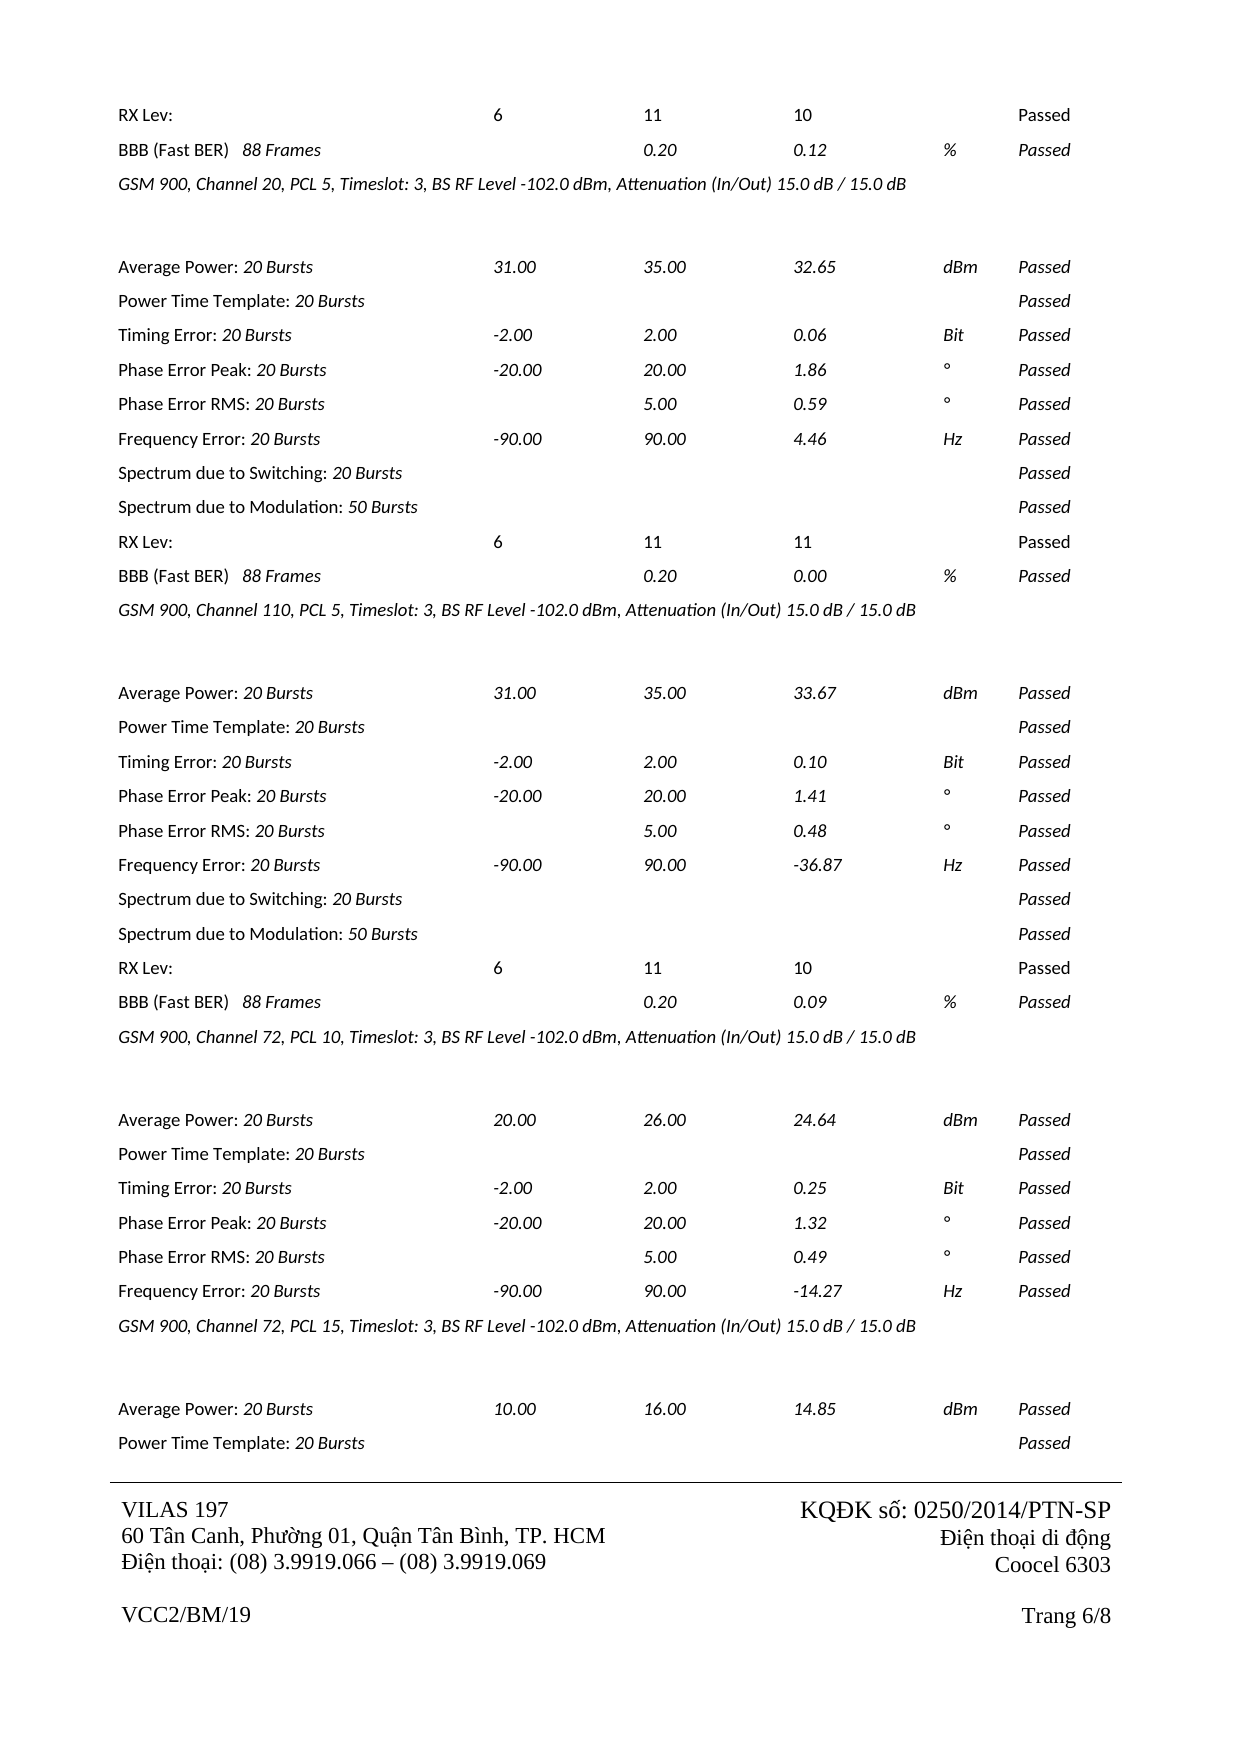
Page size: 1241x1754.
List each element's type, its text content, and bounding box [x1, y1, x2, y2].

text GSM 900, Channel 20, PCL 5, Timeslot: 3, BS RF Level -102.0 dBm, Attenuation (In/Out) 15.0 dB / 15.0 dB [118, 172, 1122, 195]
text GSM 900, Channel 110, PCL 5, Timeslot: 3, BS RF Level -102.0 dBm, Attenuation (In/Out) 15.0 dB / 15.0 dB [118, 599, 1122, 622]
text Frequency Error: 20 Bursts -90.00 90.00 4.46 Hz Passed [118, 427, 1122, 450]
text Spectrum due to Switching: 20 Bursts Passed [118, 888, 1122, 911]
text GSM 900, Channel 72, PCL 10, Timeslot: 3, BS RF Level -102.0 dBm, Attenuation (In/Out) 15.0 dB / 15.0 dB [118, 1025, 1122, 1048]
text RX Lev: 6 11 10 Passed [118, 956, 1122, 979]
text Average Power: 20 Bursts 10.00 16.00 14.85 dBm Passed [118, 1397, 1122, 1420]
text BBB (Fast BER) 88 Frames 0.20 0.12 % Passed [118, 138, 1122, 161]
text Power Time Template: 20 Bursts Passed [118, 716, 1122, 739]
text RX Lev: 6 11 11 Passed [118, 530, 1122, 553]
text Phase Error Peak: 20 Bursts -20.00 20.00 1.86 ° Passed [118, 358, 1122, 381]
text Phase Error RMS: 20 Bursts 5.00 0.59 ° Passed [118, 392, 1122, 415]
text Power Time Template: 20 Bursts Passed [118, 289, 1122, 312]
text BBB (Fast BER) 88 Frames 0.20 0.09 % Passed [118, 991, 1122, 1014]
text RX Lev: 6 11 10 Passed [118, 103, 1122, 126]
text Phase Error RMS: 20 Bursts 5.00 0.48 ° Passed [118, 819, 1122, 842]
text Phase Error RMS: 20 Bursts 5.00 0.49 ° Passed [118, 1245, 1122, 1268]
text Average Power: 20 Bursts 31.00 35.00 32.65 dBm Passed [118, 255, 1122, 278]
text Spectrum due to Modulation: 50 Bursts Passed [118, 922, 1122, 945]
text Average Power: 20 Bursts 20.00 26.00 24.64 dBm Passed [118, 1108, 1122, 1131]
text GSM 900, Channel 72, PCL 15, Timeslot: 3, BS RF Level -102.0 dBm, Attenuation (In/Out) 15.0 dB / 15.0 dB [118, 1314, 1122, 1337]
text Phase Error Peak: 20 Bursts -20.00 20.00 1.32 ° Passed [118, 1211, 1122, 1234]
text Spectrum due to Switching: 20 Bursts Passed [118, 461, 1122, 484]
text Power Time Template: 20 Bursts Passed [118, 1142, 1122, 1165]
text Average Power: 20 Bursts 31.00 35.00 33.67 dBm Passed [118, 681, 1122, 704]
text Power Time Template: 20 Bursts Passed [118, 1431, 1122, 1454]
text Timing Error: 20 Bursts -2.00 2.00 0.10 Bit Passed [118, 750, 1122, 773]
text BBB (Fast BER) 88 Frames 0.20 0.00 % Passed [118, 564, 1122, 587]
text Timing Error: 20 Bursts -2.00 2.00 0.06 Bit Passed [118, 324, 1122, 347]
text Timing Error: 20 Bursts -2.00 2.00 0.25 Bit Passed [118, 1177, 1122, 1199]
text Frequency Error: 20 Bursts -90.00 90.00 -14.27 Hz Passed [118, 1280, 1122, 1303]
text Spectrum due to Modulation: 50 Bursts Passed [118, 496, 1122, 518]
text Frequency Error: 20 Bursts -90.00 90.00 -36.87 Hz Passed [118, 853, 1122, 876]
text Phase Error Peak: 20 Bursts -20.00 20.00 1.41 ° Passed [118, 784, 1122, 807]
